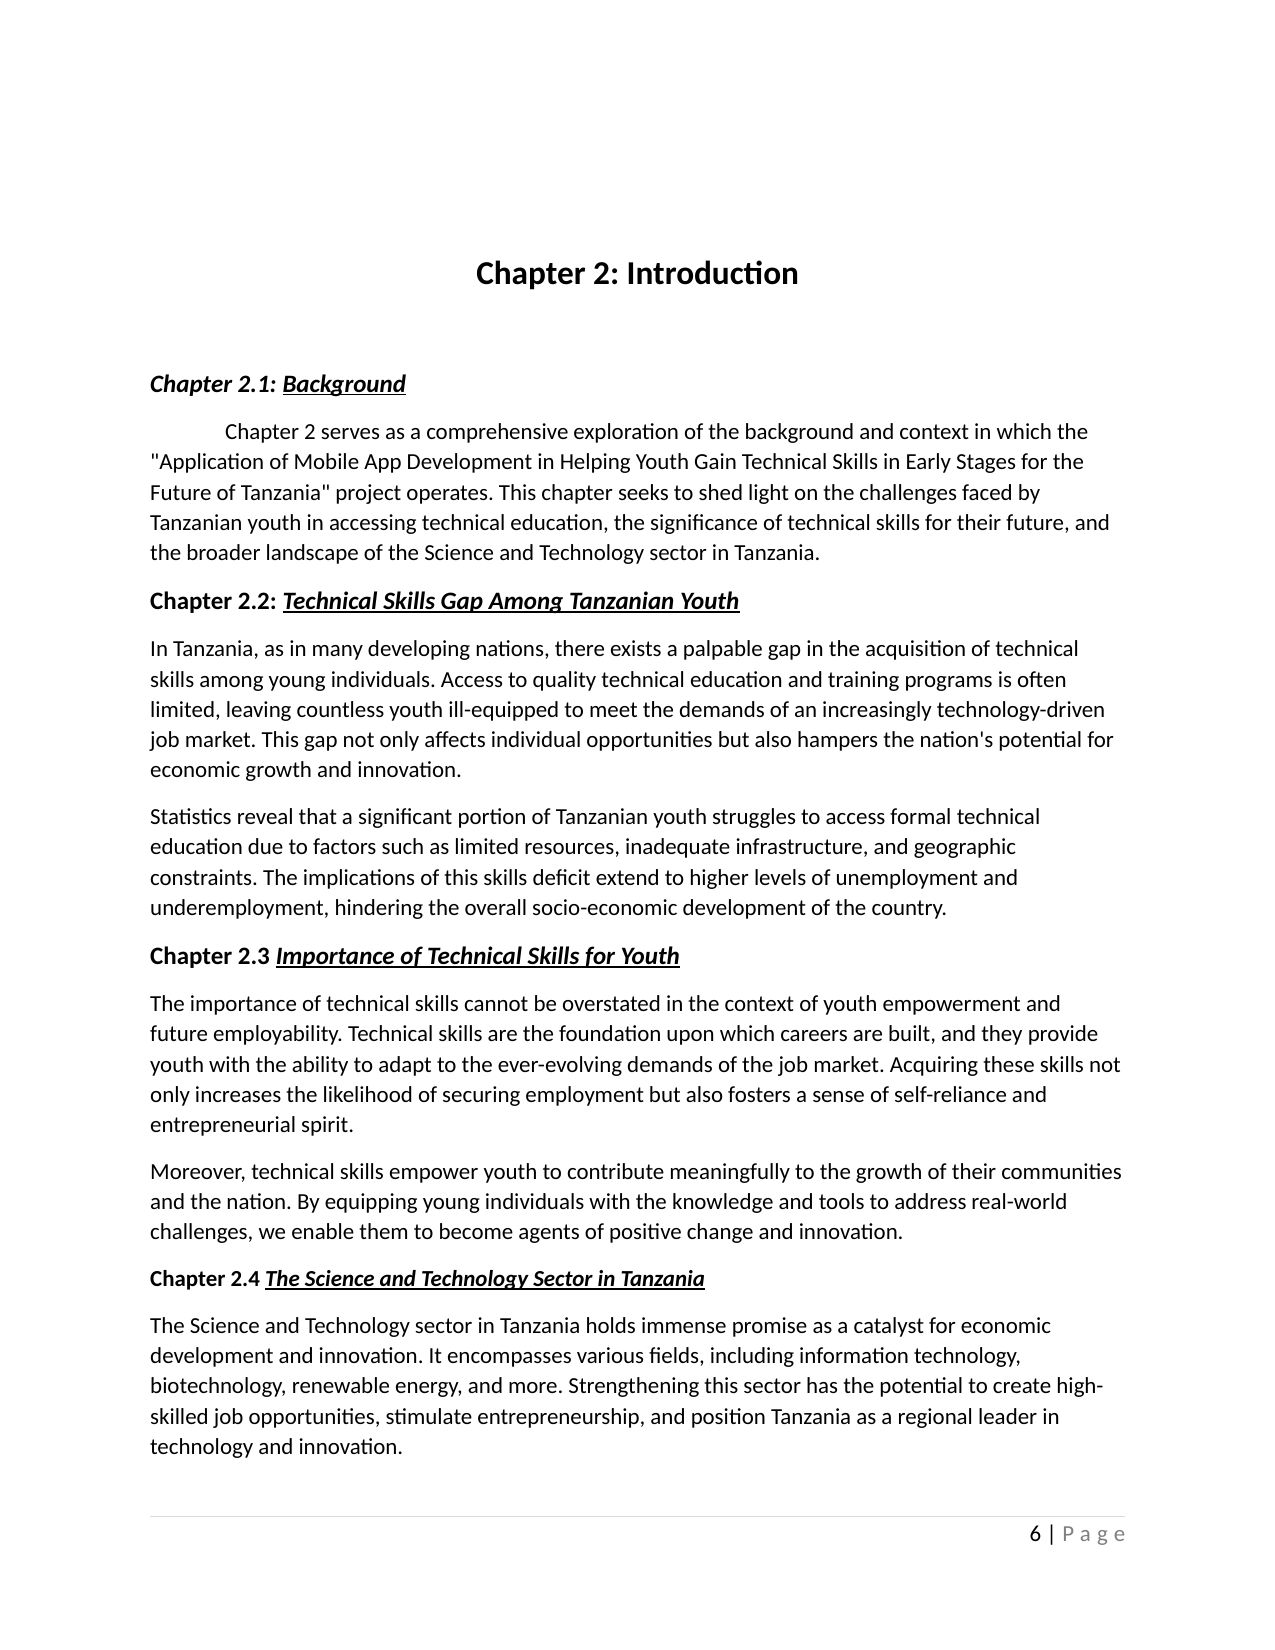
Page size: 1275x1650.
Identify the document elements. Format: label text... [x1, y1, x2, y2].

text Chapter 2 serves as a comprehensive exploration of the background and context in which the "Application of Mobile App Development in Helping Youth Gain Technical Skills in Early Stages for the Future of Tanzania" project operates. This chapter seeks to shed light on the challenges faced by Tanzanian youth in accessing technical education, the significance of technical skills for their future, and the broader landscape of the Science and Technology sector in Tanzania. [150, 417, 1125, 566]
text The importance of technical skills cannot be overstated in the context of youth empowerment and future employability. Technical skills are the foundation upon which careers are built, and they provide youth with the ability to adapt to the ever-evolving demands of the job market. Acquiring these skills not only increases the likelihood of securing employment but also fosters a sense of self-reliance and entrepreneurial spirit. [150, 989, 1125, 1138]
text In Tanzania, as in many developing nations, there exists a palpable gap in the acquisition of technical skills among young individuals. Access to quality technical education and training programs is often limited, leaving countless youth ill-equipped to meet the demands of an increasingly technology-driven job market. This gap not only affects individual opportunities but also hampers the nation's potential for economic growth and innovation. [150, 634, 1125, 783]
text Chapter 2: Introduction [150, 252, 1125, 293]
text Moreover, technical skills empower youth to contribute meaningfully to the growth of their communities and the nation. By equipping young individuals with the knowledge and tools to address real-world challenges, we enable them to become agents of positive change and innovation. [150, 1157, 1125, 1246]
text The Science and Technology sector in Tanzania holds immense promise as a catalyst for economic development and innovation. It encompasses various fields, including information technology, biotechnology, renewable energy, and more. Strengthening this sector has the potential to create high-skilled job opportunities, stimulate entrepreneurship, and position Tanzania as a regional leader in technology and innovation. [150, 1311, 1125, 1460]
text Chapter 2.3 Importance of Technical Skills for Youth [150, 940, 1125, 970]
text Chapter 2.2: Technical Skills Gap Among Tanzanian Youth [150, 585, 1125, 616]
text Chapter 2.1: Background [150, 368, 1125, 398]
text Chapter 2.4 The Science and Technology Sector in Tanzania [150, 1264, 1125, 1292]
text Statistics reveal that a significant portion of Tanzanian youth struggles to access formal technical education due to factors such as limited resources, inadequate infrastructure, and geographic constraints. The implications of this skills deficit extend to higher levels of unemployment and underemployment, hindering the overall socio-economic development of the country. [150, 802, 1125, 921]
